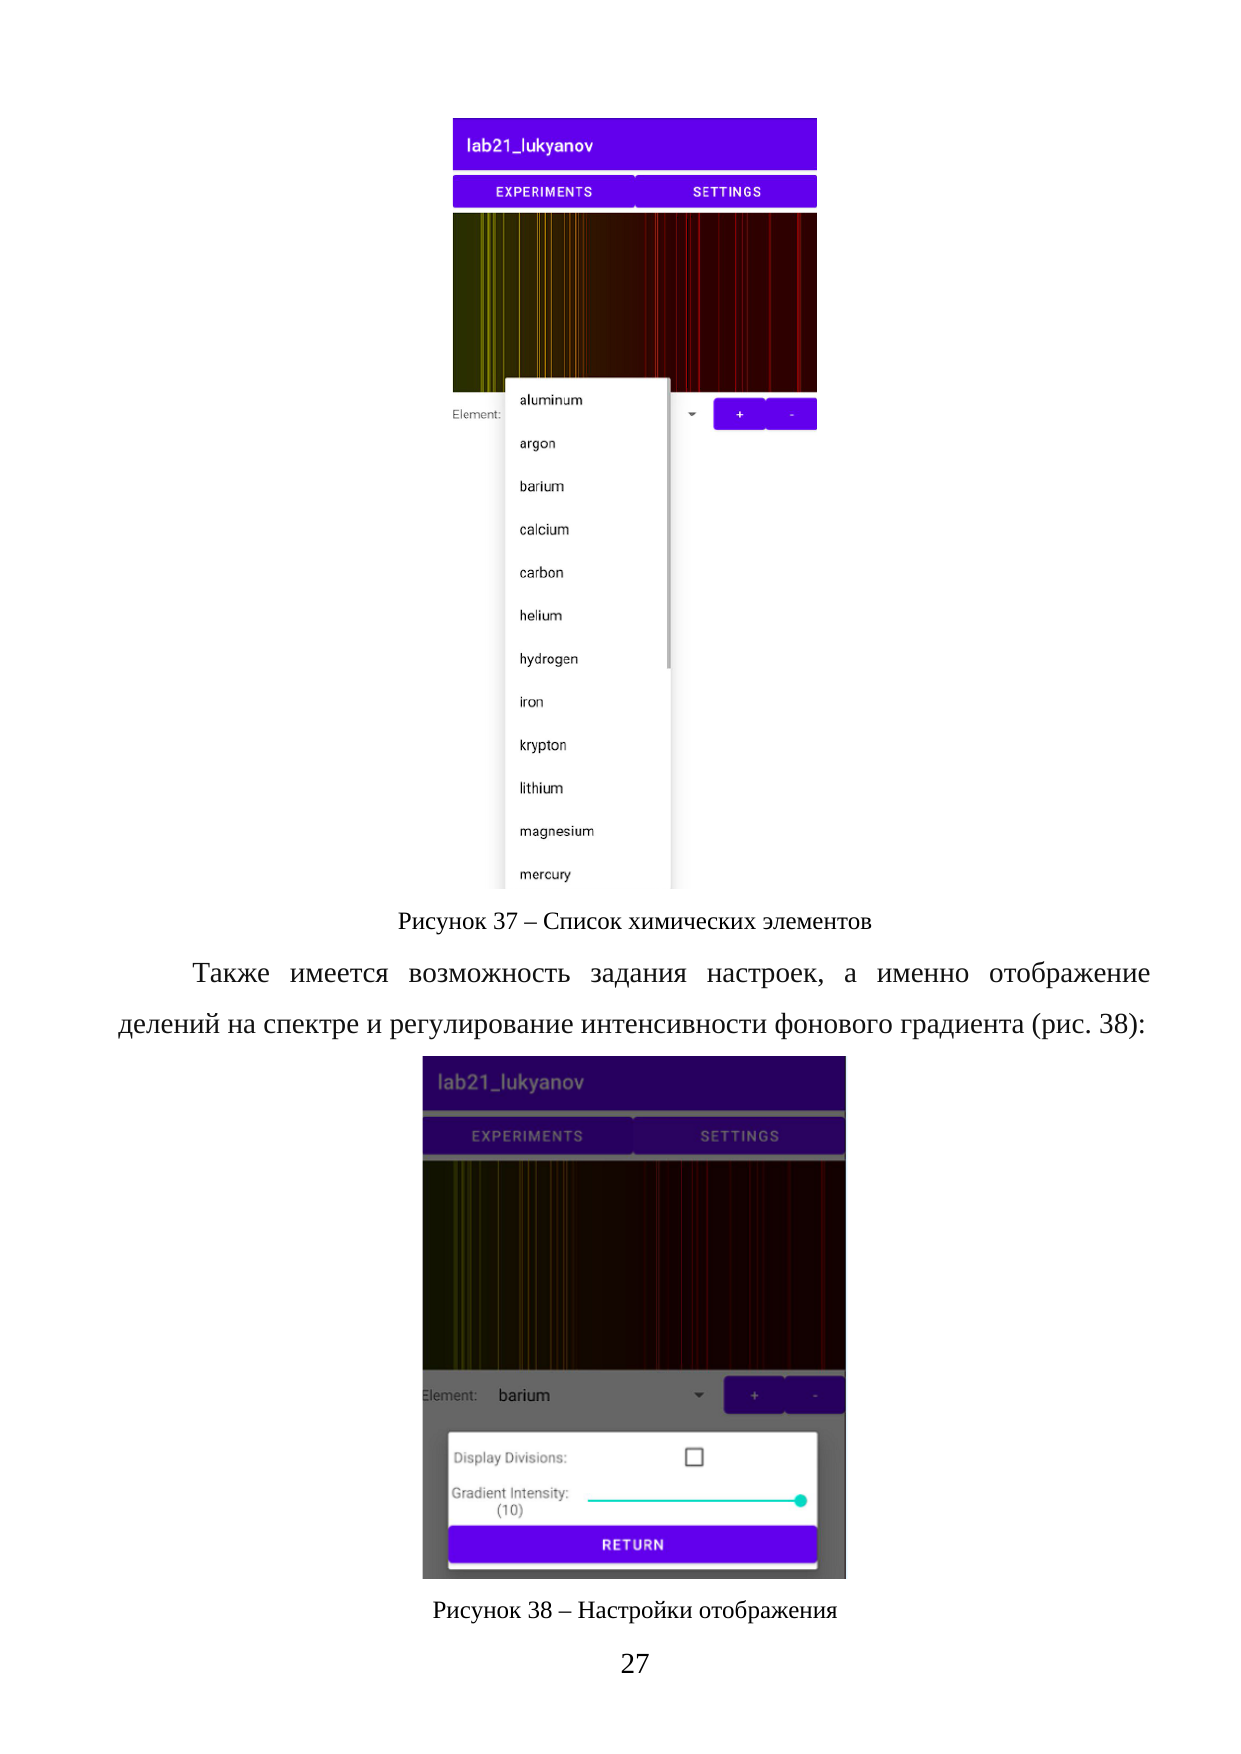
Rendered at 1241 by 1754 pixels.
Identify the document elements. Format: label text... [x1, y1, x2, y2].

picture [422, 1056, 848, 1579]
text Рисунок 37 – Список химических элементов [118, 906, 1152, 934]
text Также имеется возможность задания настроек, а именно отображение делений на спектре и регулирование интенсивности фонового градиента (рис. 38): [118, 955, 1152, 1039]
text Рисунок 38 – Настройки отображения [118, 1595, 1152, 1624]
picture [452, 118, 817, 889]
